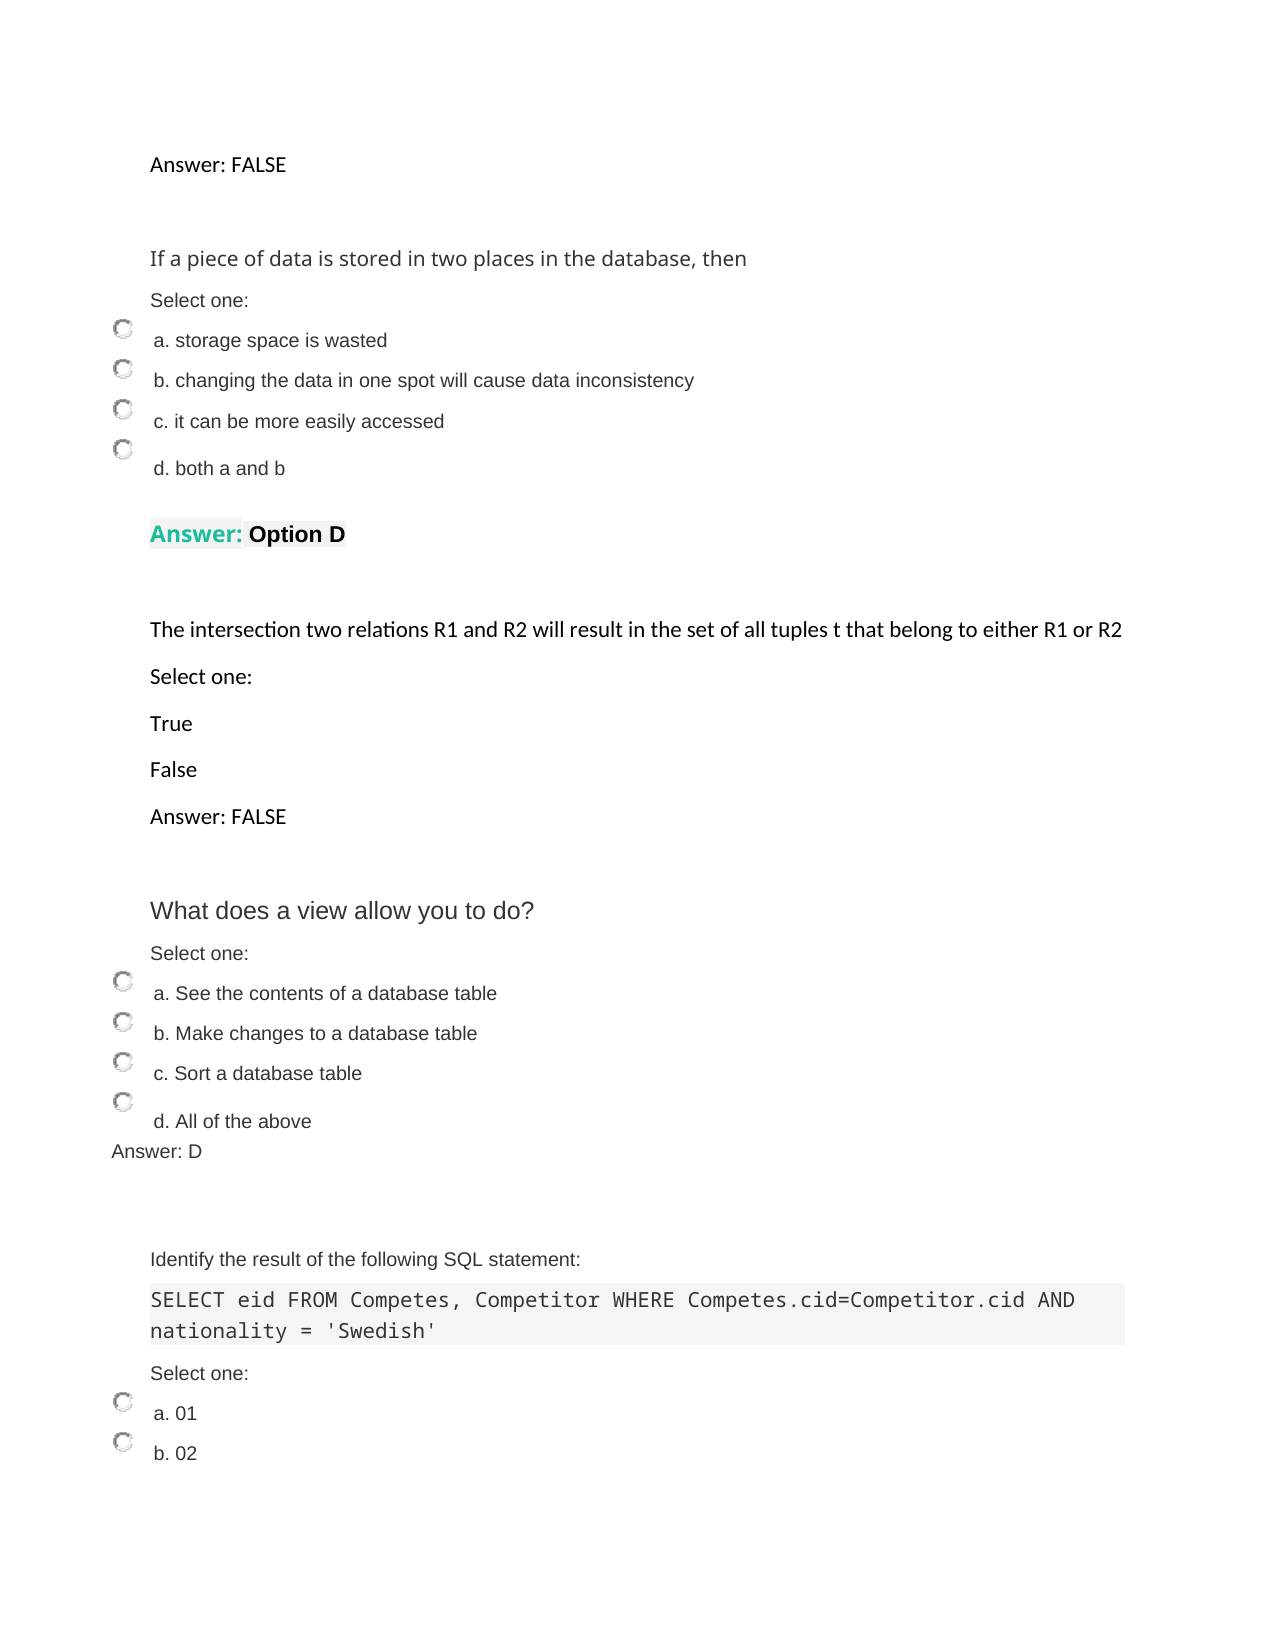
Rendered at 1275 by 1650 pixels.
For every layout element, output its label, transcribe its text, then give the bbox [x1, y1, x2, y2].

text False [150, 756, 1125, 783]
text Select one: [150, 662, 1125, 690]
text Answer: FALSE [150, 802, 1125, 830]
text Select one: [150, 942, 1125, 964]
text True [150, 709, 1125, 737]
text b. changing the data in one spot will cause data inconsistency [111, 352, 1125, 392]
text Answer: D [111, 1140, 1125, 1163]
text What does a view allow you to do? [150, 896, 1125, 925]
text c. it can be more easily accessed [111, 392, 1125, 432]
text If a piece of data is stored in two places in the database, then [150, 244, 1125, 272]
text a. storage space is wasted [111, 312, 1125, 352]
text The intersection two relations R1 and R2 will result in the set of all tuples t that belong to either R1 or R2 [150, 615, 1125, 643]
text a. See the contents of a database table [111, 964, 1125, 1004]
text d. both a and b [111, 432, 1125, 480]
text SELECT eid FROM Competes, Competitor WHERE Competes.cid=Competitor.cid AND nationality = 'Swedish' [150, 1283, 1125, 1345]
text Select one: [150, 289, 1125, 312]
text b. 02 [111, 1425, 1125, 1465]
text Identify the result of the following SQL statement: [150, 1247, 1125, 1270]
text Answer: Option D [242, 518, 1125, 549]
text Select one: [150, 1362, 1125, 1384]
text c. Sort a database table [111, 1045, 1125, 1085]
text d. All of the above [111, 1085, 1125, 1133]
text Answer: FALSE [150, 150, 1125, 178]
text a. 01 [111, 1384, 1125, 1425]
text b. Make changes to a database table [111, 1004, 1125, 1045]
